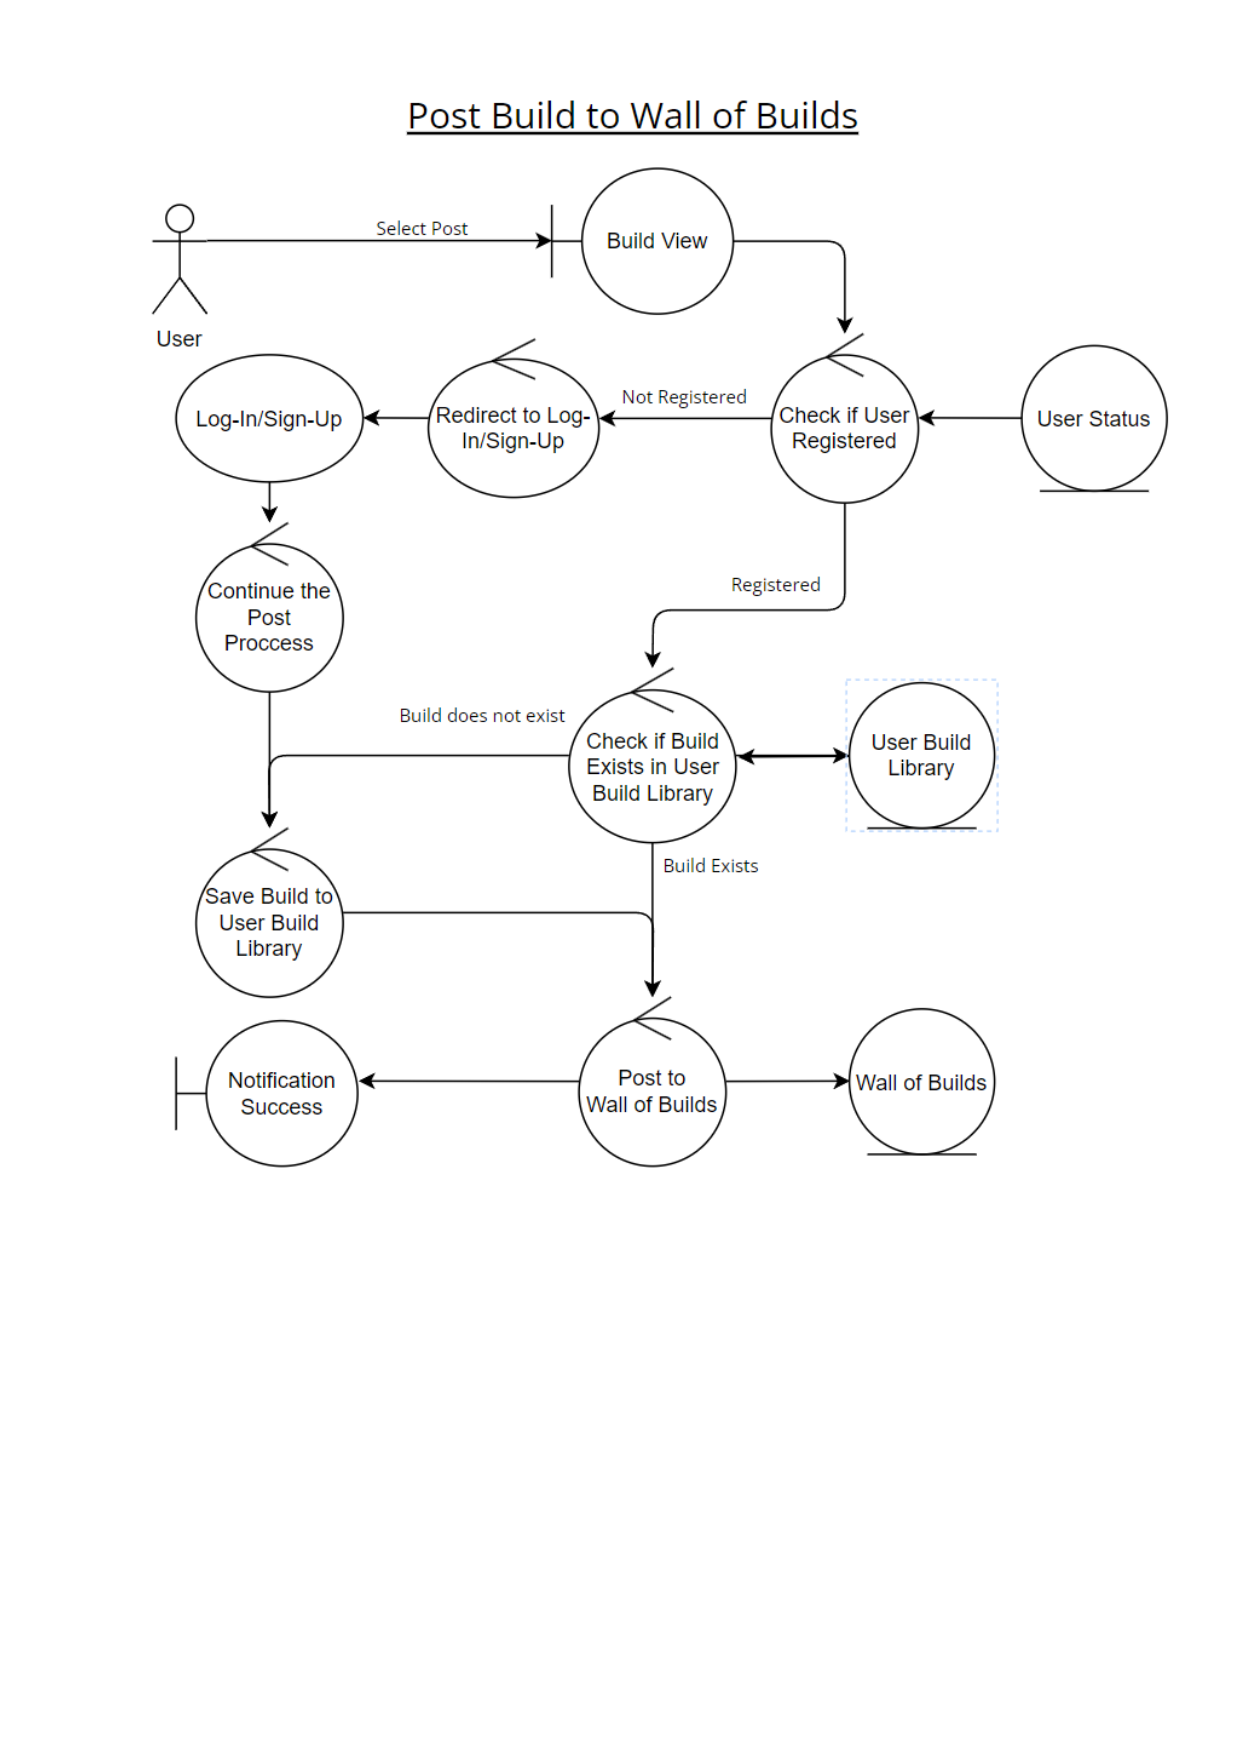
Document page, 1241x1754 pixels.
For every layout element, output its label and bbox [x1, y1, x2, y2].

picture [112, 75, 1202, 1197]
